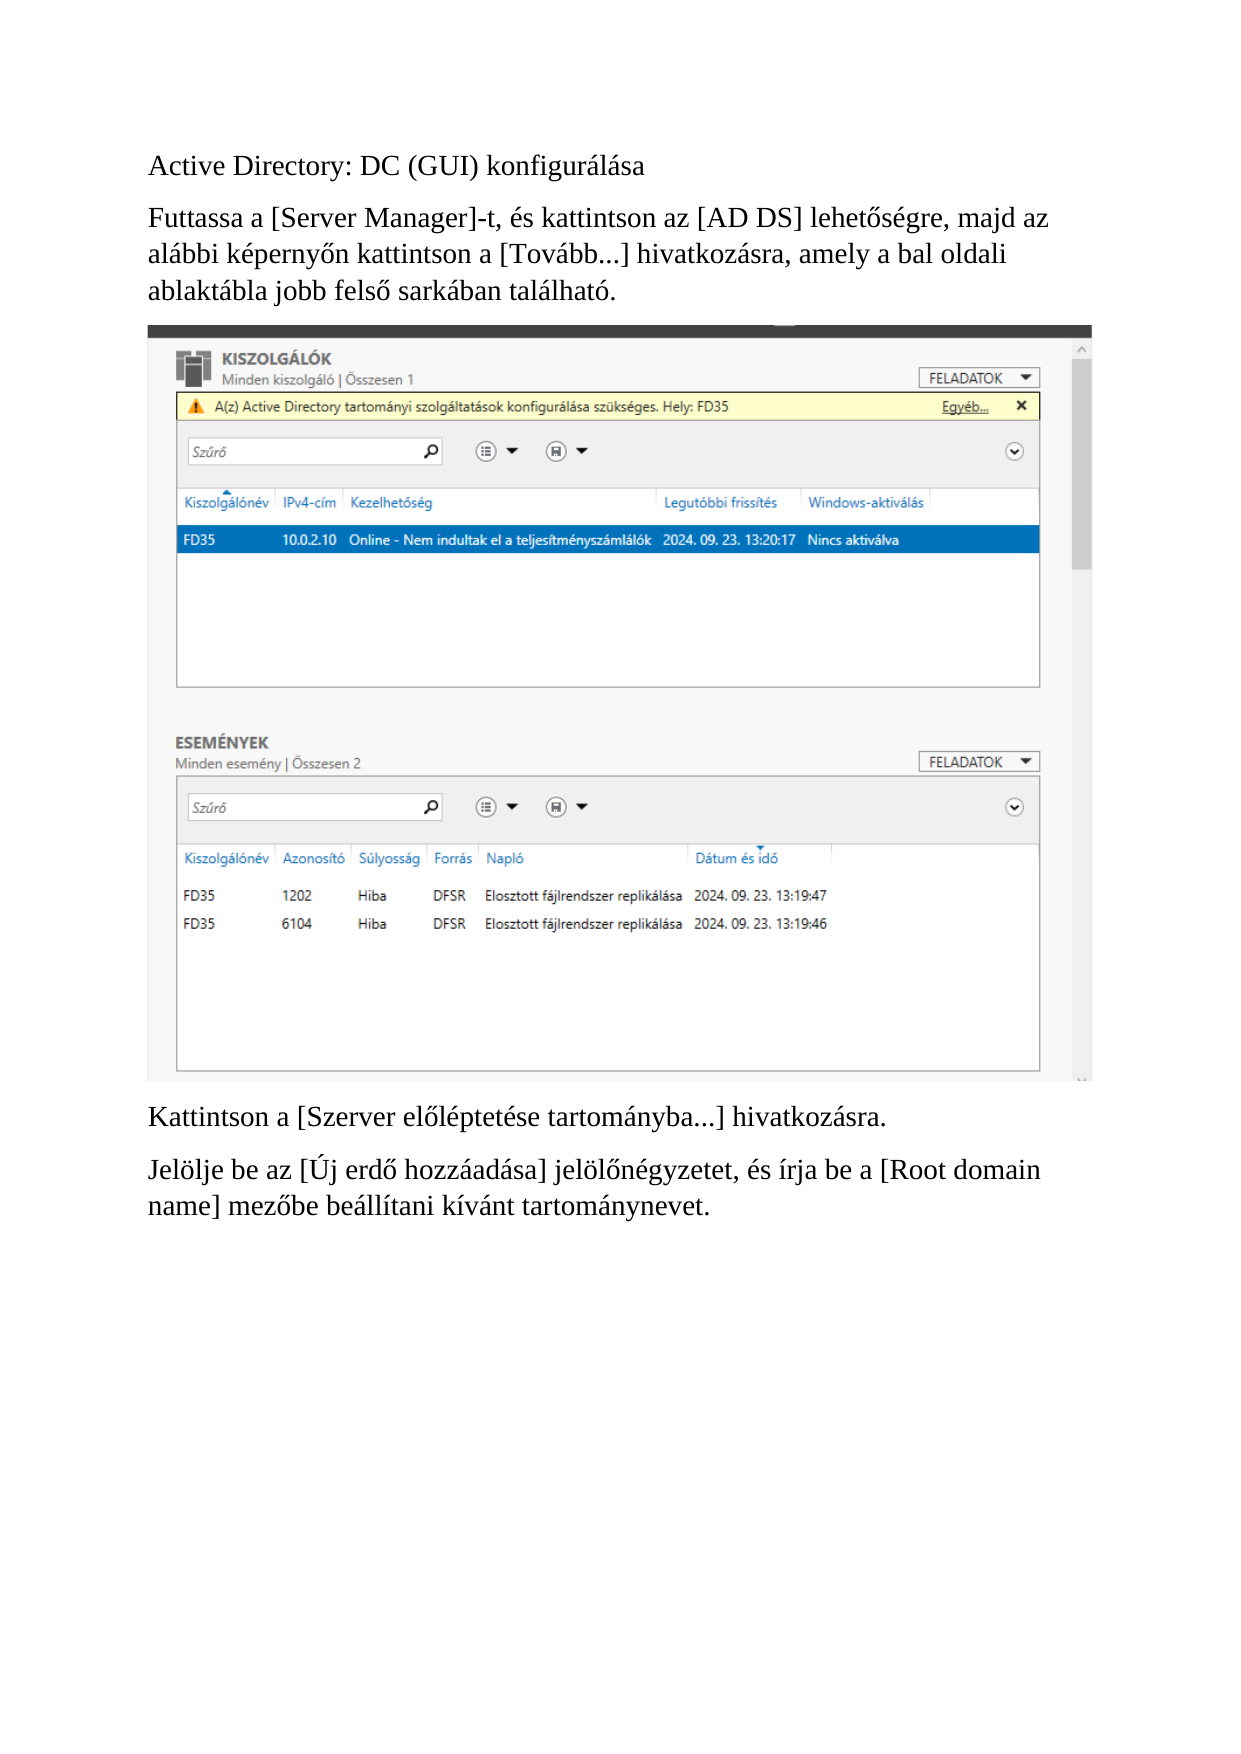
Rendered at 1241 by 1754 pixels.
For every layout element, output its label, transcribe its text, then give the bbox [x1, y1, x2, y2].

text Jelölje be az [Új erdő hozzáadása] jelölőnégyzetet, és írja be a [Root domain name] mezőbe beállítani kívánt tartománynevet. [148, 1152, 1093, 1221]
text Futtassa a [Server Manager]-t, és kattintson az [AD DS] lehetőségre, majd az alábbi képernyőn kattintson a [Tovább...] hivatkozásra, amely a bal oldali ablaktábla jobb felső sarkában található. [148, 200, 1093, 306]
text Active Directory: DC (GUI) konfigurálása [148, 148, 1093, 181]
text Kattintson a [Szerver előléptetése tartományba...] hivatkozásra. [148, 1099, 1093, 1132]
picture [147, 325, 1093, 1081]
